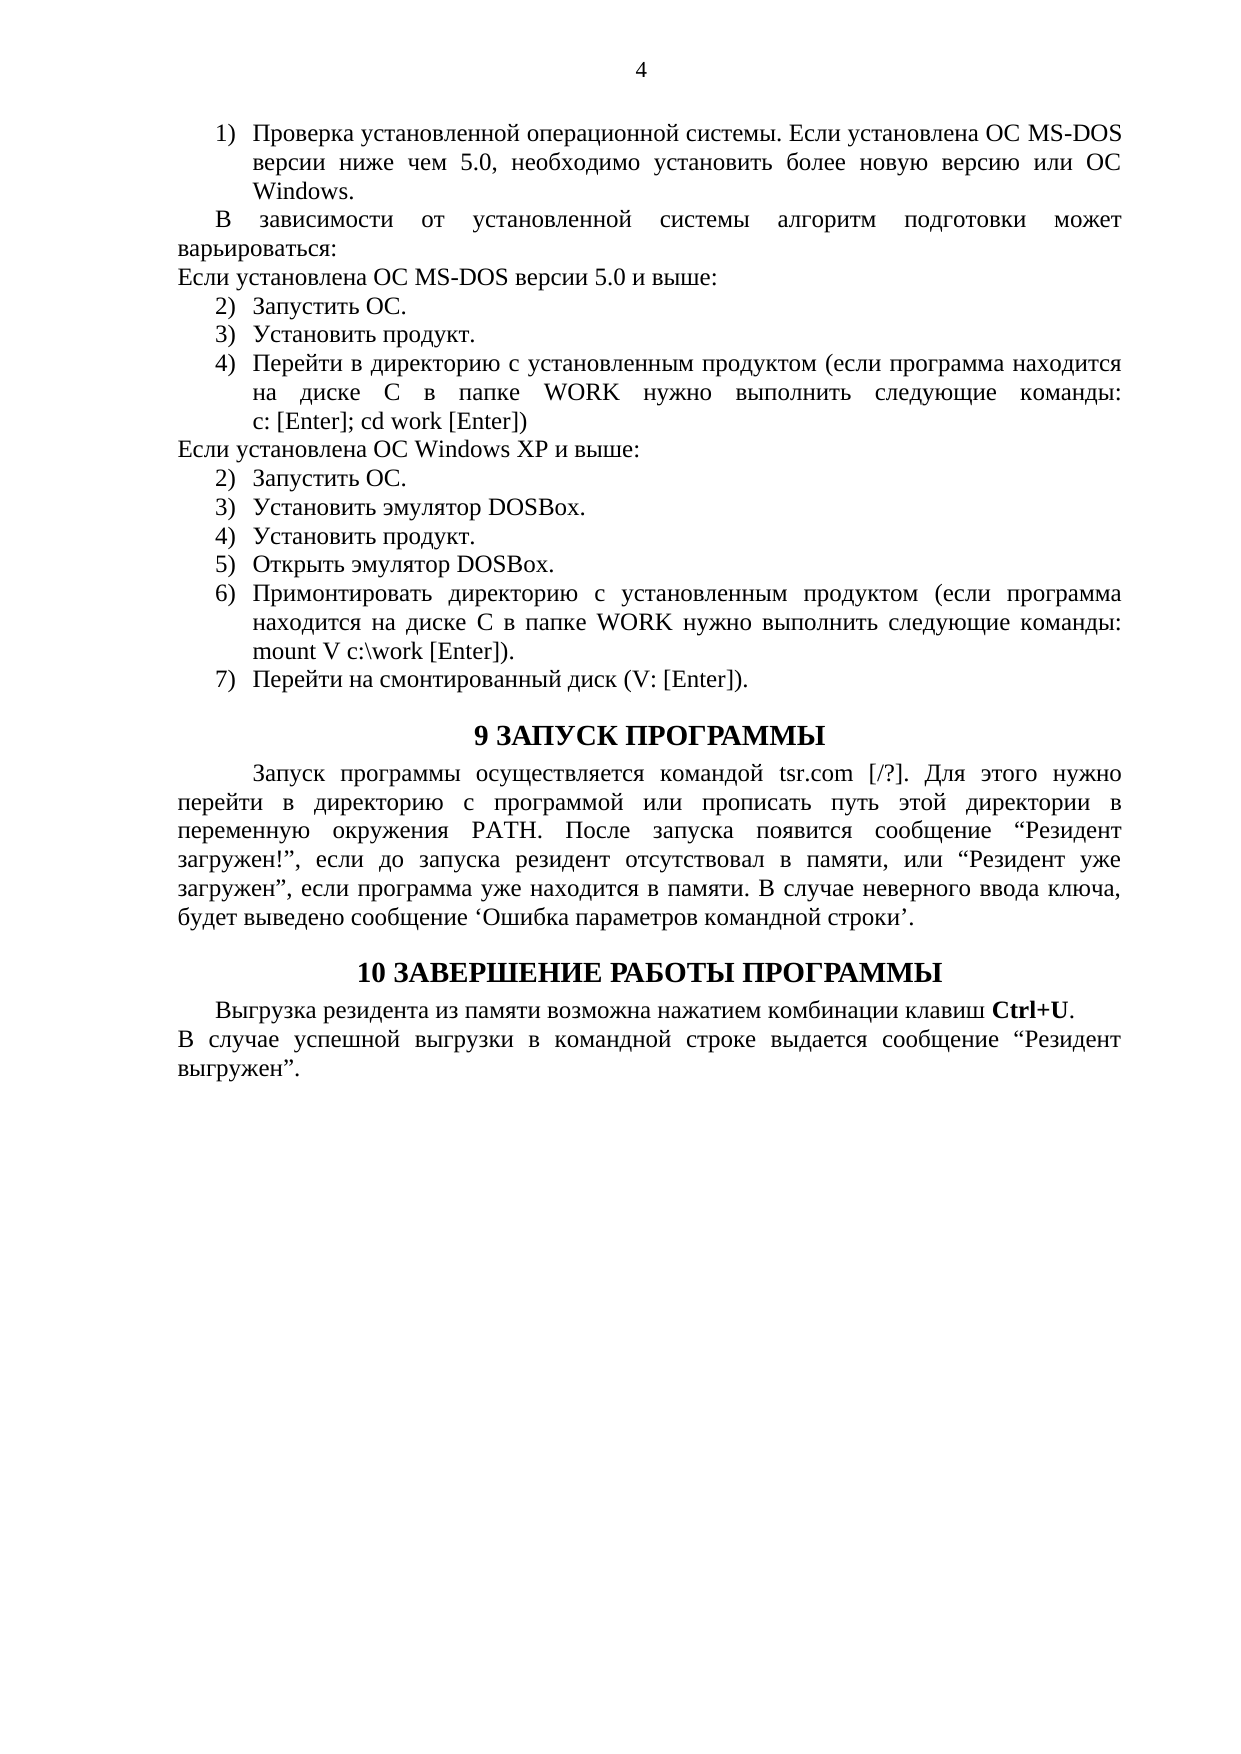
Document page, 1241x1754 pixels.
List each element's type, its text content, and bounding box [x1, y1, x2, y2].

list Установить эмулятор DOSBox. [215, 492, 1122, 521]
text Выгрузка резидента из памяти возможна нажатием комбинации клавиш Ctrl+U. [177, 995, 1122, 1024]
text Запуск программы осуществляется командой tsr.com [/?]. Для этого нужно перейти в директорию с программой или прописать путь этой директории в переменную окружения PATH. После запуска появится сообщение “Резидент загружен!”, если до запуска резидент отсутствовал в памяти, или “Резидент уже загружен”, если программа уже находится в памяти. В случае неверного ввода ключа, будет выведено сообщение ‘Ошибка параметров командной строки’. [177, 758, 1122, 931]
list Установить продукт. [215, 319, 1122, 348]
list Проверка установленной операционной системы. Если установлена ОС MS-DOS версии ниже чем 5.0, необходимо установить более новую версию или ОС Windows. [215, 118, 1122, 204]
text Если установлена ОС Windows XP и выше: [177, 434, 1122, 463]
list Установить продукт. [215, 521, 1122, 549]
subtitle ЗАВЕРШЕНИЕ РАБОТЫ ПРОГРАММЫ [177, 956, 1122, 989]
list Перейти в директорию с установленным продуктом (если программа находится на диске C в папке WORK нужно выполнить следующие команды: c: [Enter]; cd work [Enter]) [215, 348, 1122, 434]
list Примонтировать директорию с установленным продуктом (если программа находится на диске C в папке WORK нужно выполнить следующие команды: mount V c:\work [Enter]). [215, 578, 1122, 664]
list Запустить ОС. [215, 291, 1122, 319]
text В зависимости от установленной системы алгоритм подготовки может варьироваться: [177, 204, 1122, 262]
list Открыть эмулятор DOSBox. [215, 549, 1122, 578]
text В случае успешной выгрузки в командной строке выдается сообщение “Резидент выгружен”. [177, 1024, 1122, 1082]
subtitle ЗАПУСК ПРОГРАММЫ [177, 718, 1122, 752]
text Если установлена ОС MS-DOS версии 5.0 и выше: [177, 262, 1122, 291]
list Перейти на смонтированный диск (V: [Enter]). [215, 664, 1122, 693]
list Запустить ОС. [215, 463, 1122, 492]
